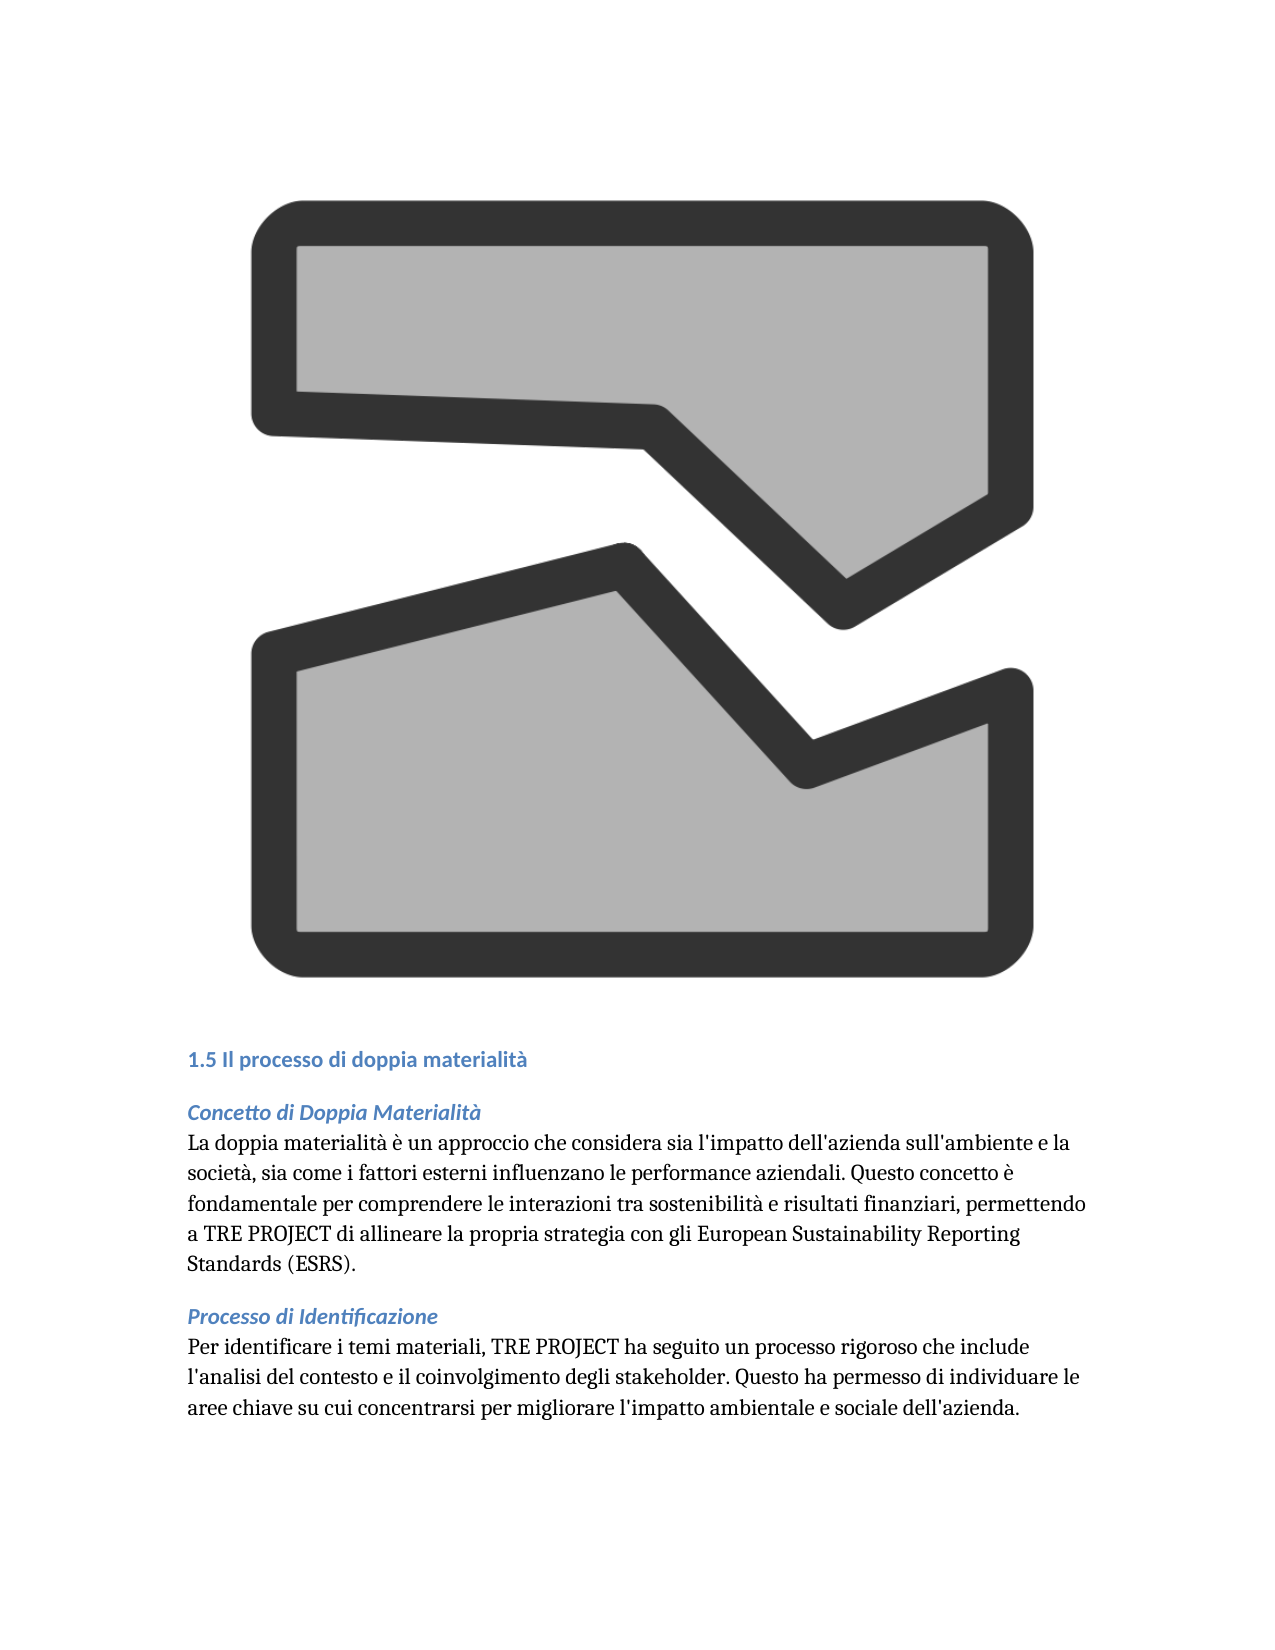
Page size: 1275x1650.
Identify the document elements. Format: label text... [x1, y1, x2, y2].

text Per identificare i temi materiali, TRE PROJECT ha seguito un processo rigoroso che include l'analisi del contesto e il coinvolgimento degli stakeholder. Questo ha permesso di individuare le aree chiave su cui concentrarsi per migliorare l'impatto ambientale e sociale dell'azienda. [187, 1334, 1087, 1421]
text La doppia materialità è un approccio che considera sia l'impatto dell'azienda sull'ambiente e la società, sia come i fattori esterni influenzano le performance aziendali. Questo concetto è fondamentale per comprendere le interazioni tra sostenibilità e risultati finanziari, permettendo a TRE PROJECT di allineare la propria strategia con gli European Sustainability Reporting Standards (ESRS). [187, 1130, 1087, 1277]
subtitle Concetto di Doppia Materialità [187, 1098, 1087, 1126]
picture [206, 150, 1077, 1020]
subtitle Processo di Identificazione [187, 1302, 1087, 1330]
subtitle 1.5 Il processo di doppia materialità [187, 1045, 1087, 1073]
